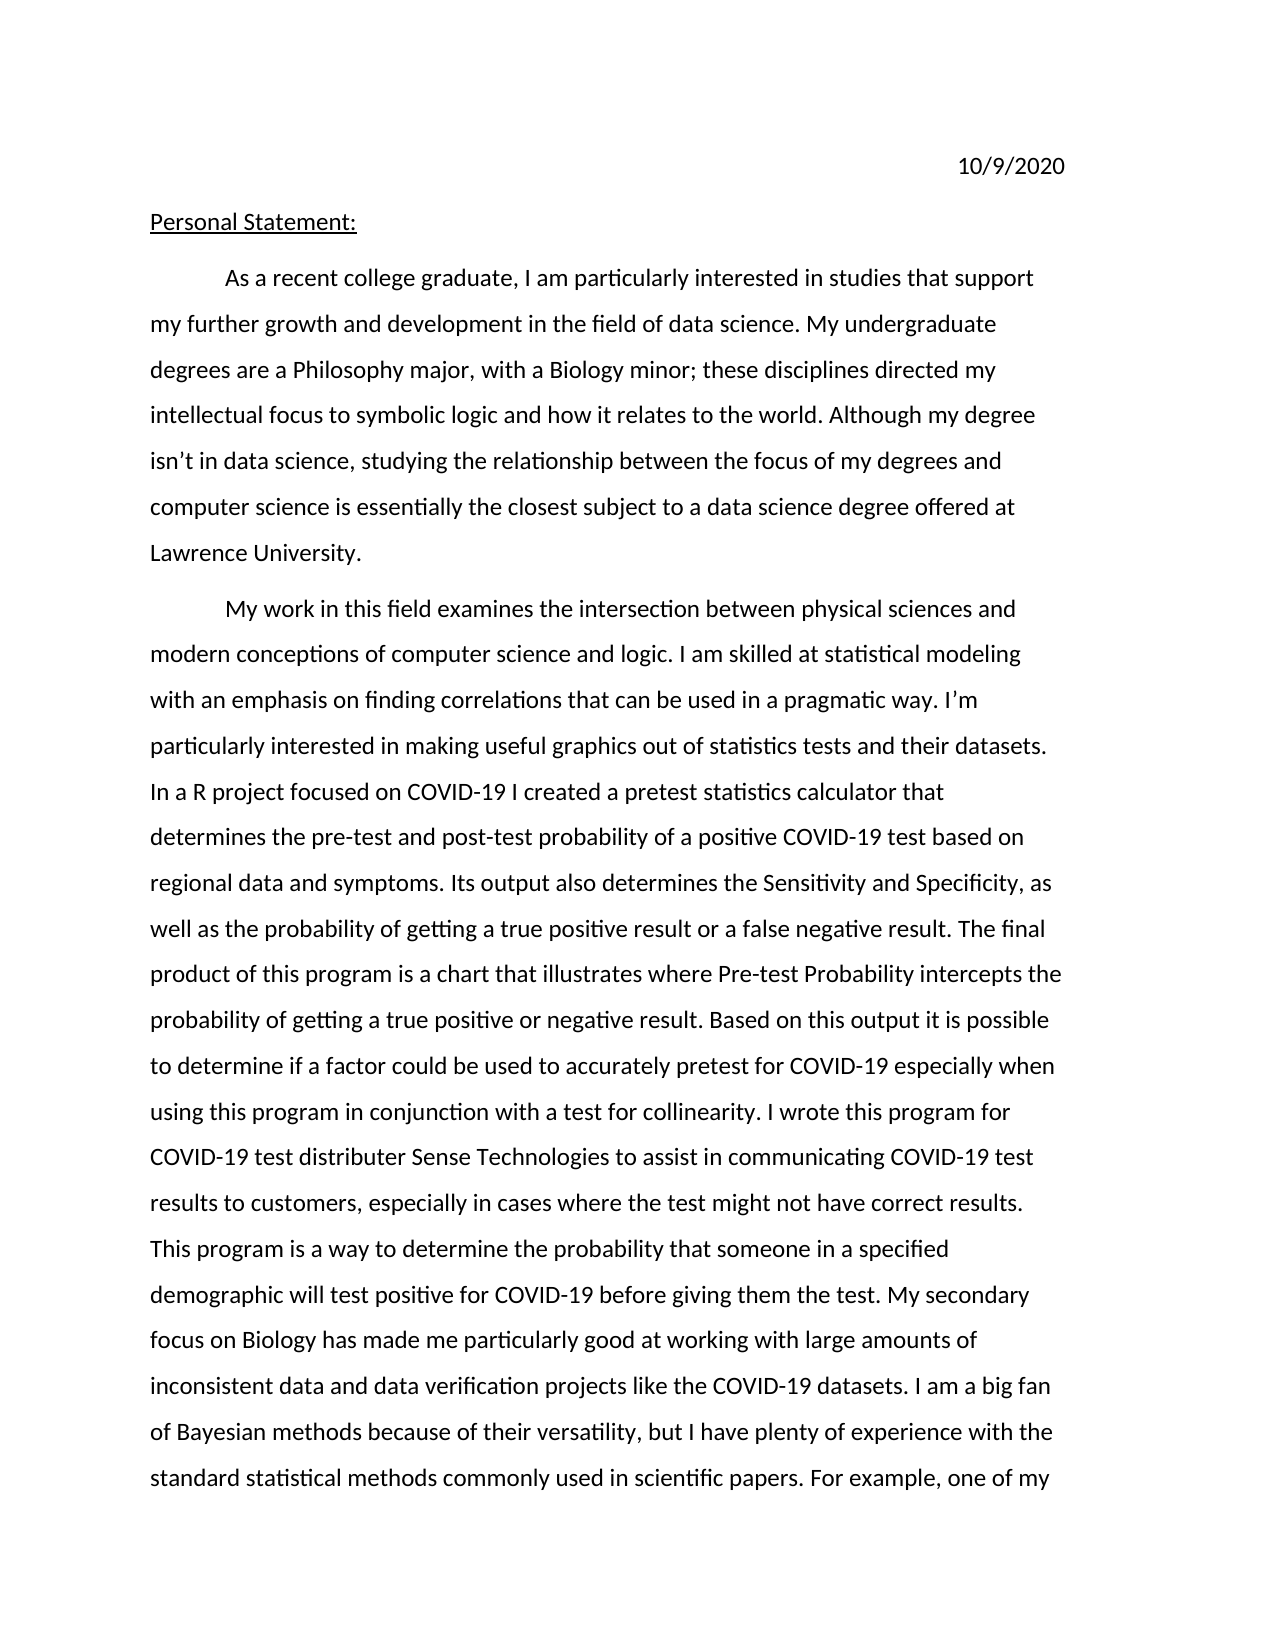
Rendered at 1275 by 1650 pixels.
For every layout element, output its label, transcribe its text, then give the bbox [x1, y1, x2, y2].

text 10/9/2020 [150, 150, 1065, 181]
text Personal Statement: [150, 206, 1065, 237]
text As a recent college graduate, I am particularly interested in studies that support my further growth and development in the field of data science. My undergraduate degrees are a Philosophy major, with a Biology minor; these disciplines directed my intellectual focus to symbolic logic and how it relates to the world. Although my degree isn’t in data science, studying the relationship between the focus of my degrees and computer science is essentially the closest subject to a data science degree offered at Lawrence University. [150, 262, 1065, 567]
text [150, 593, 1065, 1492]
